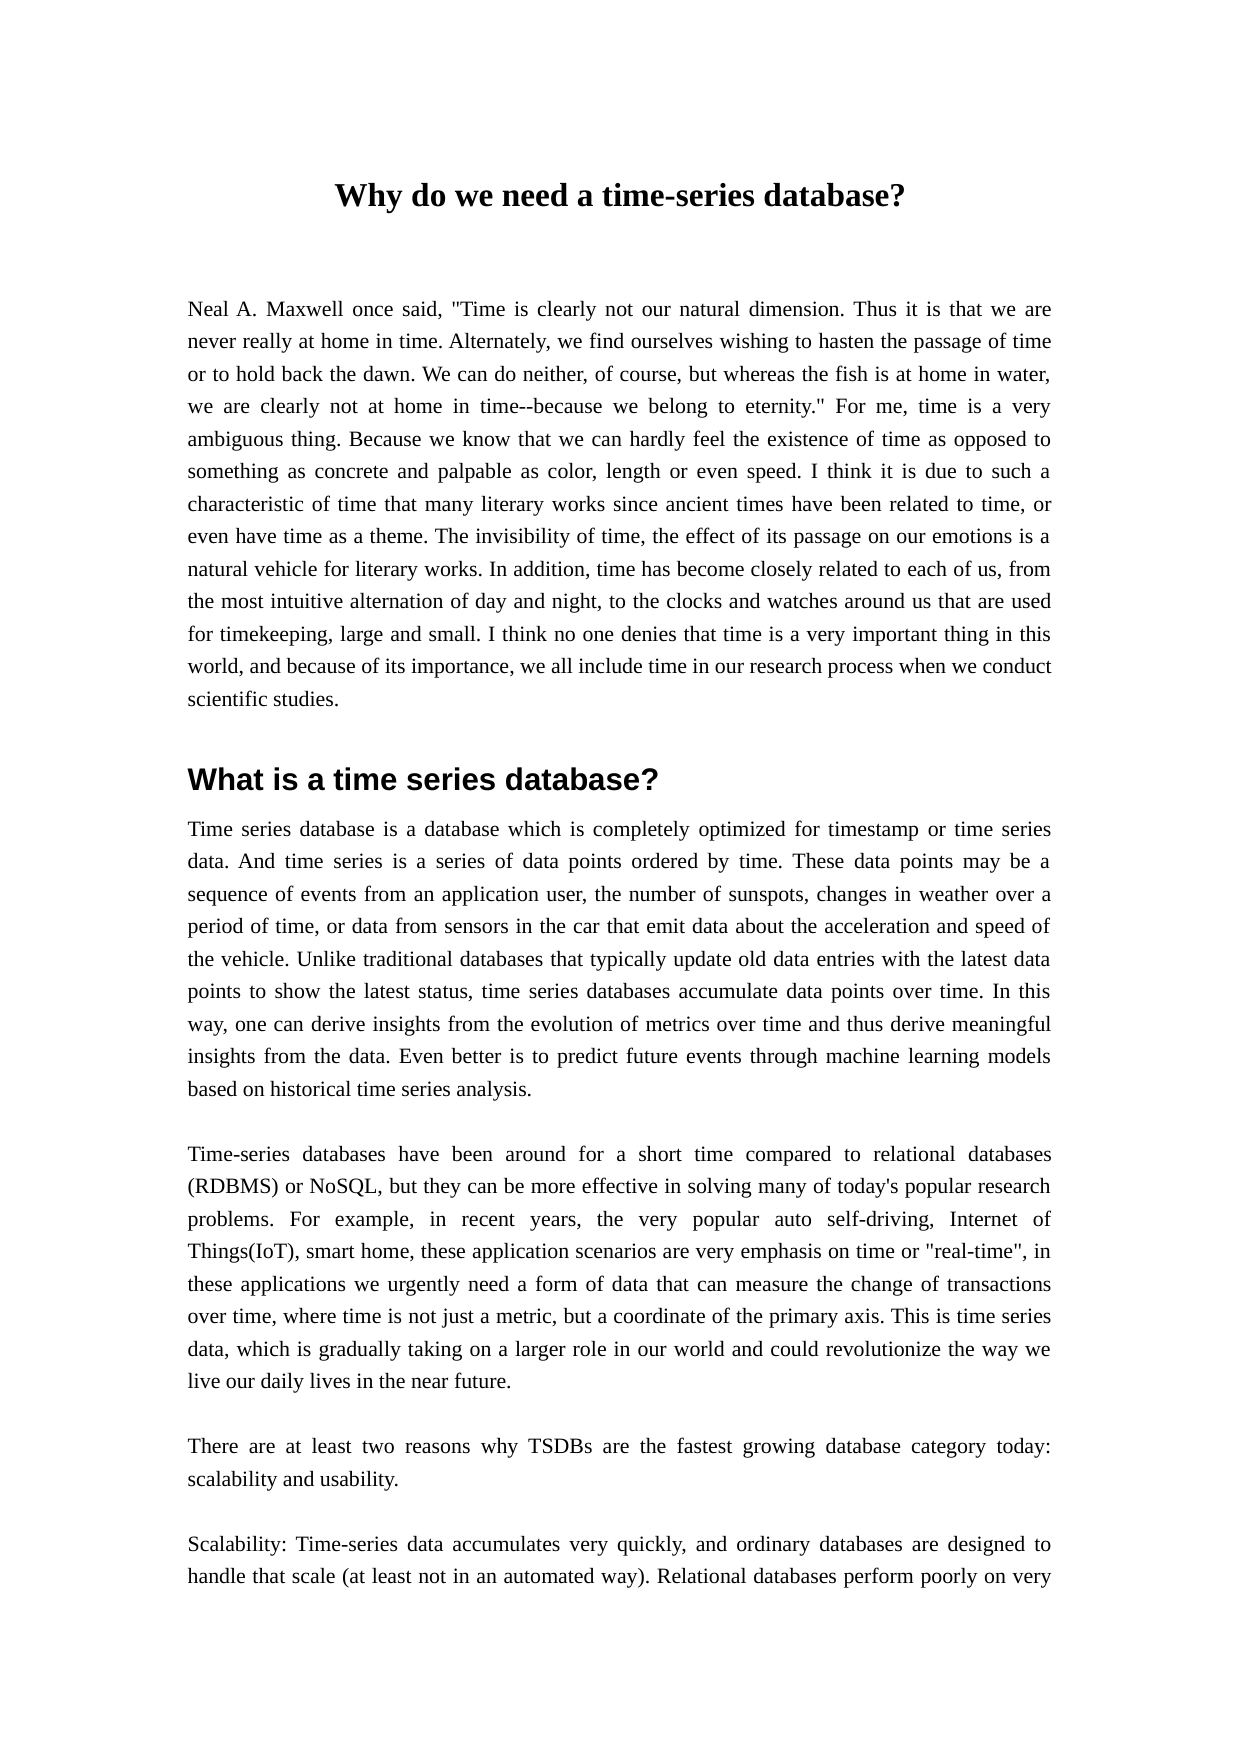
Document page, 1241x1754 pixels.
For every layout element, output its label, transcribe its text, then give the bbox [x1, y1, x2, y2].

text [187, 1527, 1053, 1592]
subtitle What is a time series database? [187, 747, 1053, 812]
text Time series database is a database which is completely optimized for timestamp or time series data. And time series is a series of data points ordered by time. These data points may be a sequence of events from an application user, the number of sunspots, changes in weather over a period of time, or data from sensors in the car that emit data about the acceleration and speed of the vehicle. Unlike traditional databases that typically update old data entries with the latest data points to show the latest status, time series databases accumulate data points over time. In this way, one can derive insights from the evolution of metrics over time and thus derive meaningful insights from the data. Even better is to predict future events through machine learning models based on historical time series analysis. [187, 812, 1053, 1104]
text There are at least two reasons why TSDBs are the fastest growing database category today: scalability and usability. [187, 1429, 1053, 1494]
text Why do we need a time-series database? [187, 162, 1053, 227]
text Time-series databases have been around for a short time compared to relational databases (RDBMS) or NoSQL, but they can be more effective in solving many of today's popular research problems. For example, in recent years, the very popular auto self-driving, Internet of Things(IoT), smart home, these application scenarios are very emphasis on time or "real-time", in these applications we urgently need a form of data that can measure the change of transactions over time, where time is not just a metric, but a coordinate of the primary axis. This is time series data, which is gradually taking on a larger role in our world and could revolutionize the way we live our daily lives in the near future. [187, 1137, 1053, 1397]
text Neal A. Maxwell once said, "Time is clearly not our natural dimension. Thus it is that we are never really at home in time. Alternately, we find ourselves wishing to hasten the passage of time or to hold back the dawn. We can do neither, of course, but whereas the fish is at home in water, we are clearly not at home in time--because we belong to eternity." For me, time is a very ambiguous thing. Because we know that we can hardly feel the existence of time as opposed to something as concrete and palpable as color, length or even speed. I think it is due to such a characteristic of time that many literary works since ancient times have been related to time, or even have time as a theme. The invisibility of time, the effect of its passage on our emotions is a natural vehicle for literary works. In addition, time has become closely related to each of us, from the most intuitive alternation of day and night, to the clocks and watches around us that are used for timekeeping, large and small. I think no one denies that time is a very important thing in this world, and because of its importance, we all include time in our research process when we conduct scientific studies. [187, 292, 1053, 714]
